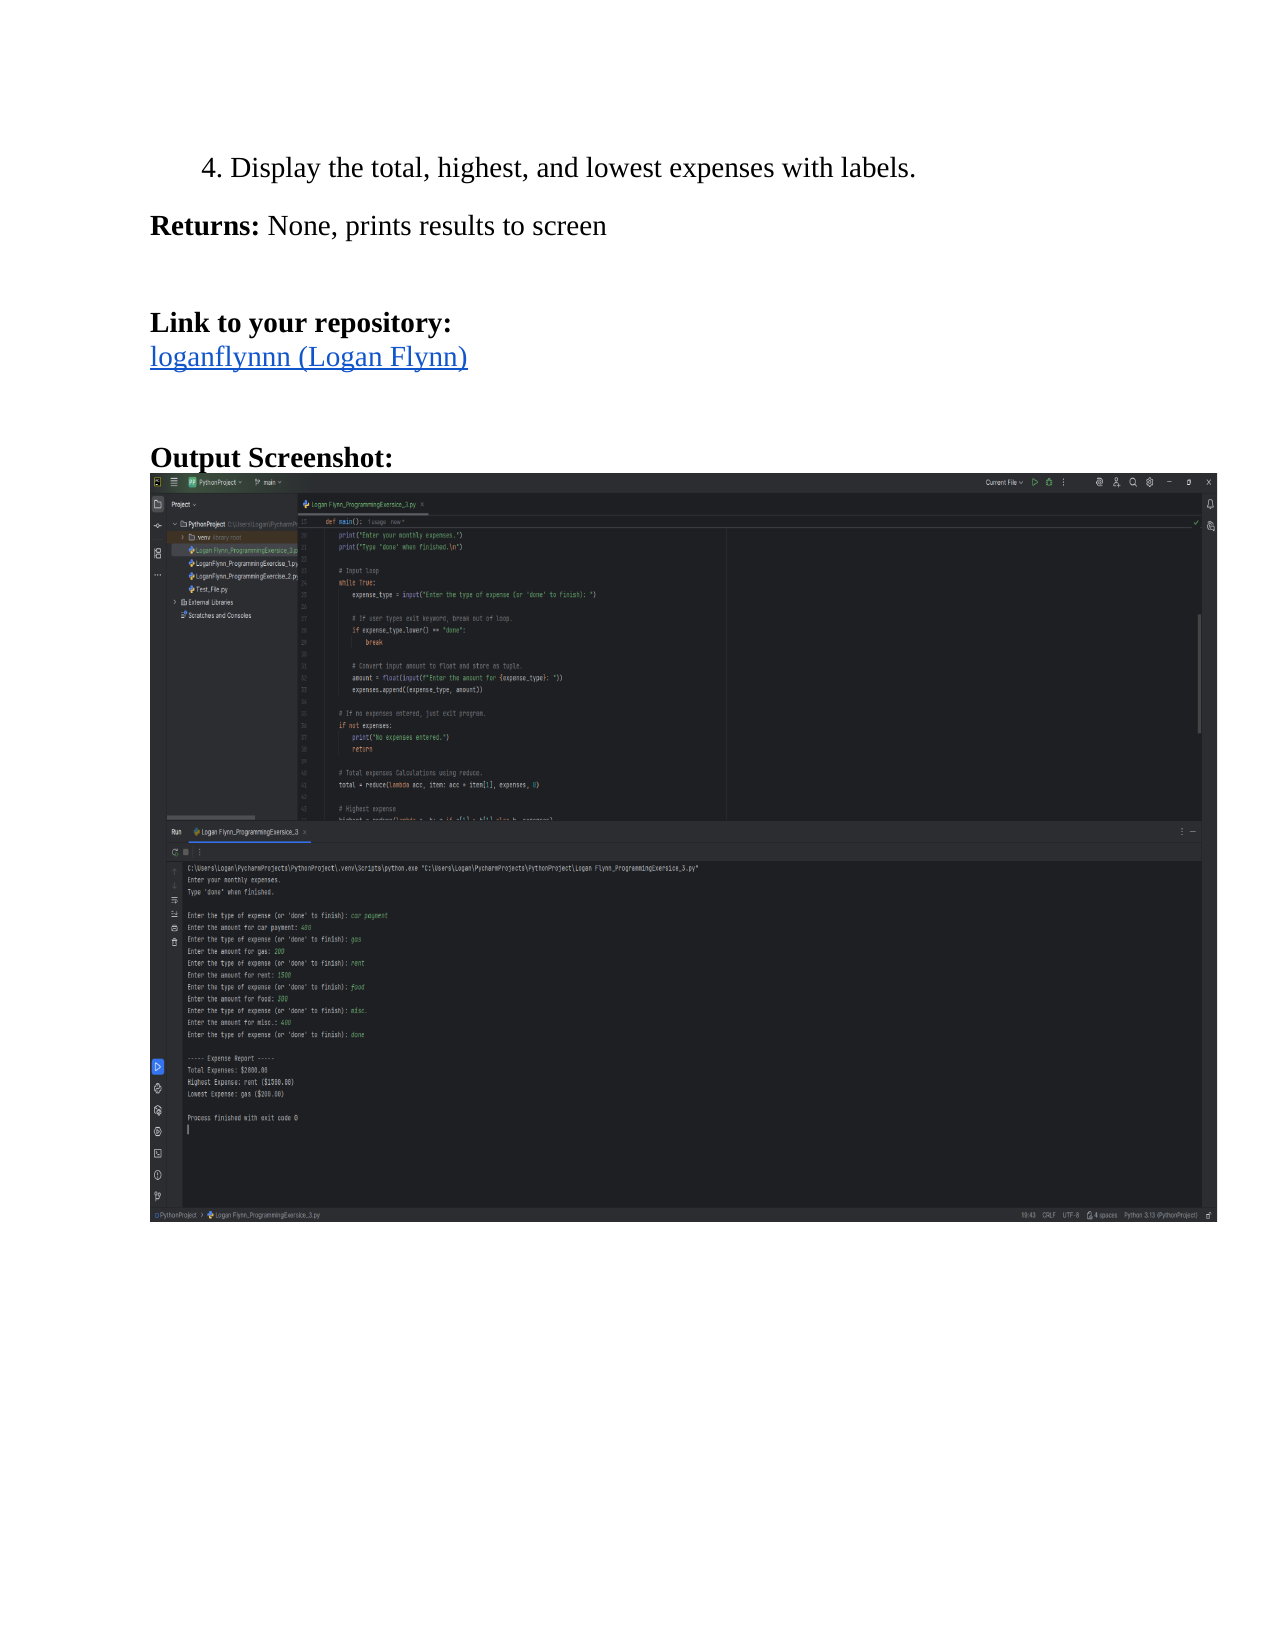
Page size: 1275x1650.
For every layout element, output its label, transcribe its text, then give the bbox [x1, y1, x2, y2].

picture [150, 473, 1218, 1222]
text 4. Display the total, highest, and lowest expenses with labels. [150, 150, 1125, 183]
text Returns: None, prints results to screen [150, 208, 1125, 242]
text Output Screenshot: [150, 440, 1275, 473]
text loganflynnn (Logan Flynn) [150, 339, 1275, 373]
text Link to your repository: [150, 306, 1275, 339]
